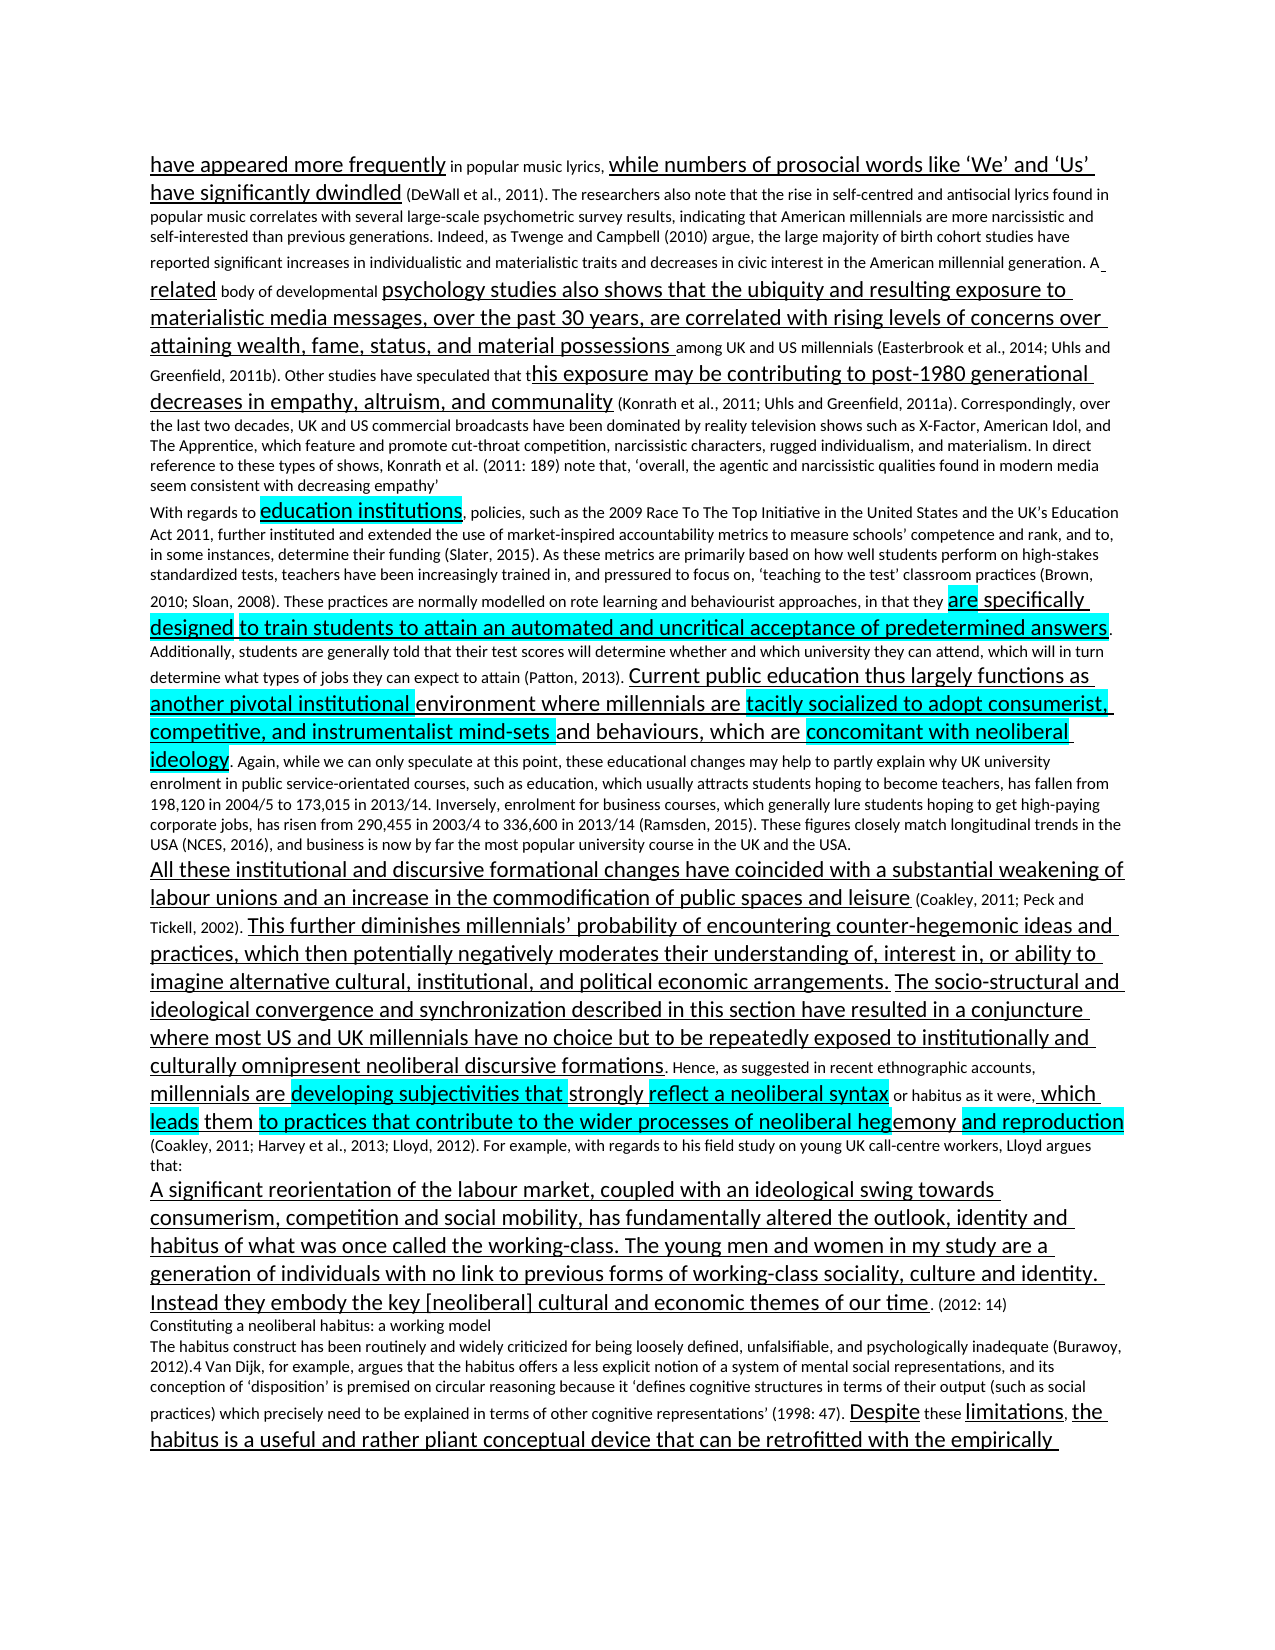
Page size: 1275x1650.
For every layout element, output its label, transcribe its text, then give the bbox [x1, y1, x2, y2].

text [150, 1336, 1125, 1453]
text A significant reorientation of the labour market, coupled with an ideological swing towards consumerism, competition and social mobility, has fundamentally altered the outlook, identity and habitus of what was once called the working-class. The young men and women in my study are a generation of individuals with no link to previous forms of working-class sociality, culture and identity. Instead they embody the key [neoliberal] cultural and economic themes of our time. (2012: 14) [150, 1176, 1125, 1316]
text All these institutional and discursive formational changes have coincided with a substantial weakening of labour unions and an increase in the commodification of public spaces and leisure (Coakley, 2011; Peck and Tickell, 2002). This further diminishes millennials’ probability of encountering counter-hegemonic ideas and practices, which then potentially negatively moderates their understanding of, interest in, or ability to imagine alternative cultural, institutional, and political economic arrangements. The socio-structural and ideological convergence and synchronization described in this section have resulted in a conjuncture where most US and UK millennials have no choice but to be repeatedly exposed to institutionally and culturally omnipresent neoliberal discursive formations. Hence, as suggested in recent ethnographic accounts, millennials are developing subjectivities that strongly reflect a neoliberal syntax or habitus as it were, which leads them to practices that contribute to the wider processes of neoliberal hegemony and reproduction (Coakley, 2011; Harvey et al., 2013; Lloyd, 2012). For example, with regards to his field study on young UK call-centre workers, Lloyd argues that: [150, 880, 1125, 1176]
text Constituting a neoliberal habitus: a working model [150, 1316, 1125, 1336]
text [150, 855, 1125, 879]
text With regards to education institutions, policies, such as the 2009 Race To The Top Initiative in the United States and the UK’s Education Act 2011, further instituted and extended the use of market-inspired accountability metrics to measure schools’ competence and rank, and to, in some instances, determine their funding (Slater, 2015). As these metrics are primarily based on how well students perform on high-stakes standardized tests, teachers have been increasingly trained in, and pressured to focus on, ‘teaching to the test’ classroom practices (Brown, 2010; Sloan, 2008). These practices are normally modelled on rote learning and behaviourist approaches, in that they are specifically designed to train students to attain an automated and uncritical acceptance of predetermined answers. Additionally, students are generally told that their test scores will determine whether and which university they can attend, which will in turn determine what types of jobs they can expect to attain (Patton, 2013). Current public education thus largely functions as another pivotal institutional environment where millennials are tacitly socialized to adopt consumerist, competitive, and instrumentalist mind-sets and behaviours, which are concomitant with neoliberal ideology. Again, while we can only speculate at this point, these educational changes may help to partly explain why UK university enrolment in public service-orientated courses, such as education, which usually attracts students hoping to become teachers, has fallen from 198,120 in 2004/5 to 173,015 in 2013/14. Inversely, enrolment for business courses, which generally lure students hoping to get high-paying corporate jobs, has risen from 290,455 in 2003/4 to 336,600 in 2013/14 (Ramsden, 2015). These figures closely match longitudinal trends in the USA (NCES, 2016), and business is now by far the most popular university course in the UK and the USA. [150, 496, 1125, 855]
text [150, 150, 1125, 496]
